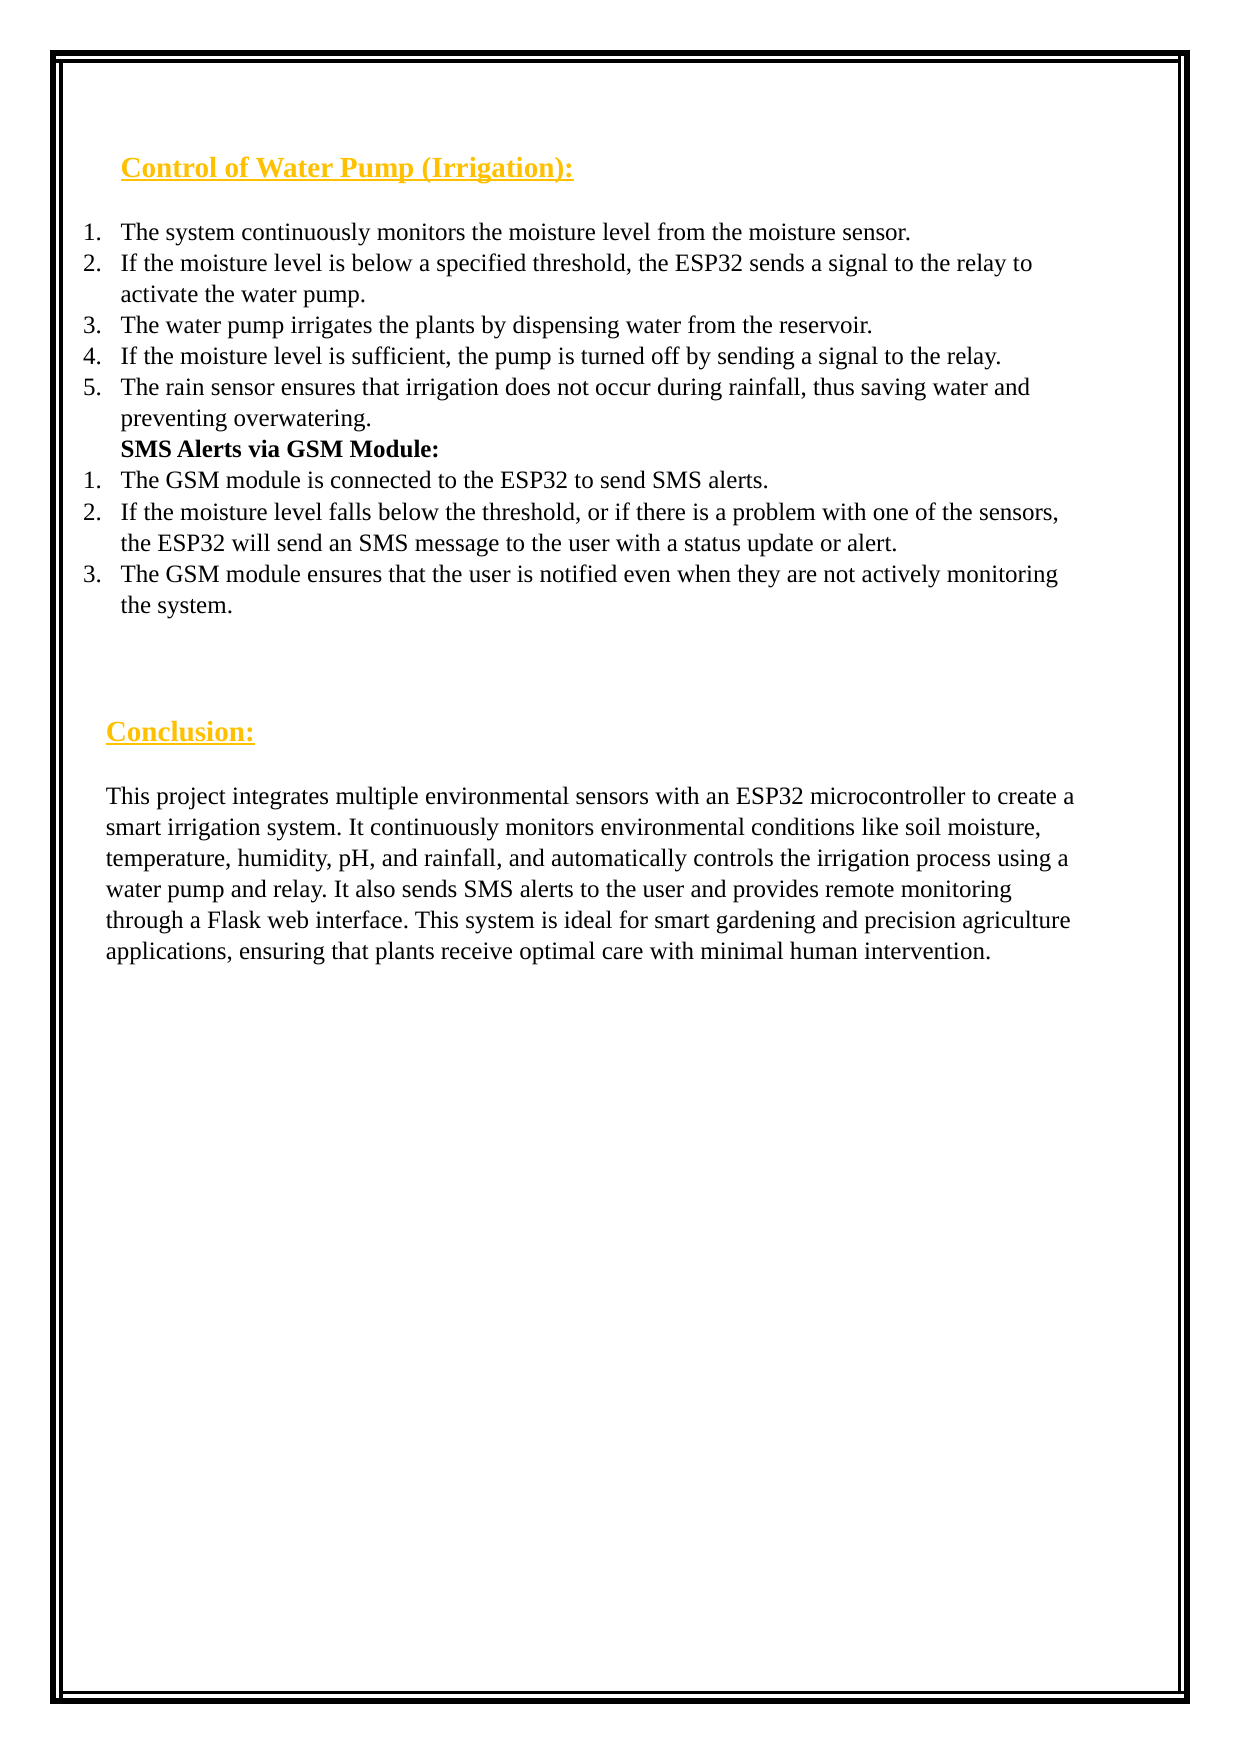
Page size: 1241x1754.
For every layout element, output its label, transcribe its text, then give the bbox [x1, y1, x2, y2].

list The GSM module ensures that the user is notified even when they are not actively monitoring the system. [83, 559, 1090, 618]
list The rain sensor ensures that irrigation does not occur during rainfall, thus saving water and preventing overwatering. [83, 372, 1090, 432]
list If the moisture level falls below the threshold, or if there is a problem with one of the sensors, the ESP32 will send an SMS message to the user with a status update or alert. [83, 497, 1090, 556]
list Conclusion: [106, 714, 1090, 747]
list If the moisture level is below a specified threshold, the ESP32 sends a signal to the relay to activate the water pump. [83, 248, 1090, 308]
list Control of Water Pump (Irrigation): [120, 150, 1090, 183]
list SMS Alerts via GSM Module: [120, 434, 1090, 463]
list The water pump irrigates the plants by dispensing water from the reservoir. [83, 310, 1090, 339]
list The system continuously monitors the moisture level from the moisture sensor. [83, 217, 1090, 246]
list This project integrates multiple environmental sensors with an ESP32 microcontroller to create a smart irrigation system. It continuously monitors environmental conditions like soil moisture, temperature, humidity, pH, and rainfall, and automatically controls the irrigation process using a water pump and relay. It also sends SMS alerts to the user and provides remote monitoring through a Flask web interface. This system is ideal for smart gardening and precision agriculture applications, ensuring that plants receive optimal care with minimal human intervention. [106, 781, 1090, 965]
list If the moisture level is sufficient, the pump is turned off by sending a signal to the relay. [83, 341, 1090, 370]
list The GSM module is connected to the ESP32 to send SMS alerts. [83, 466, 1090, 494]
